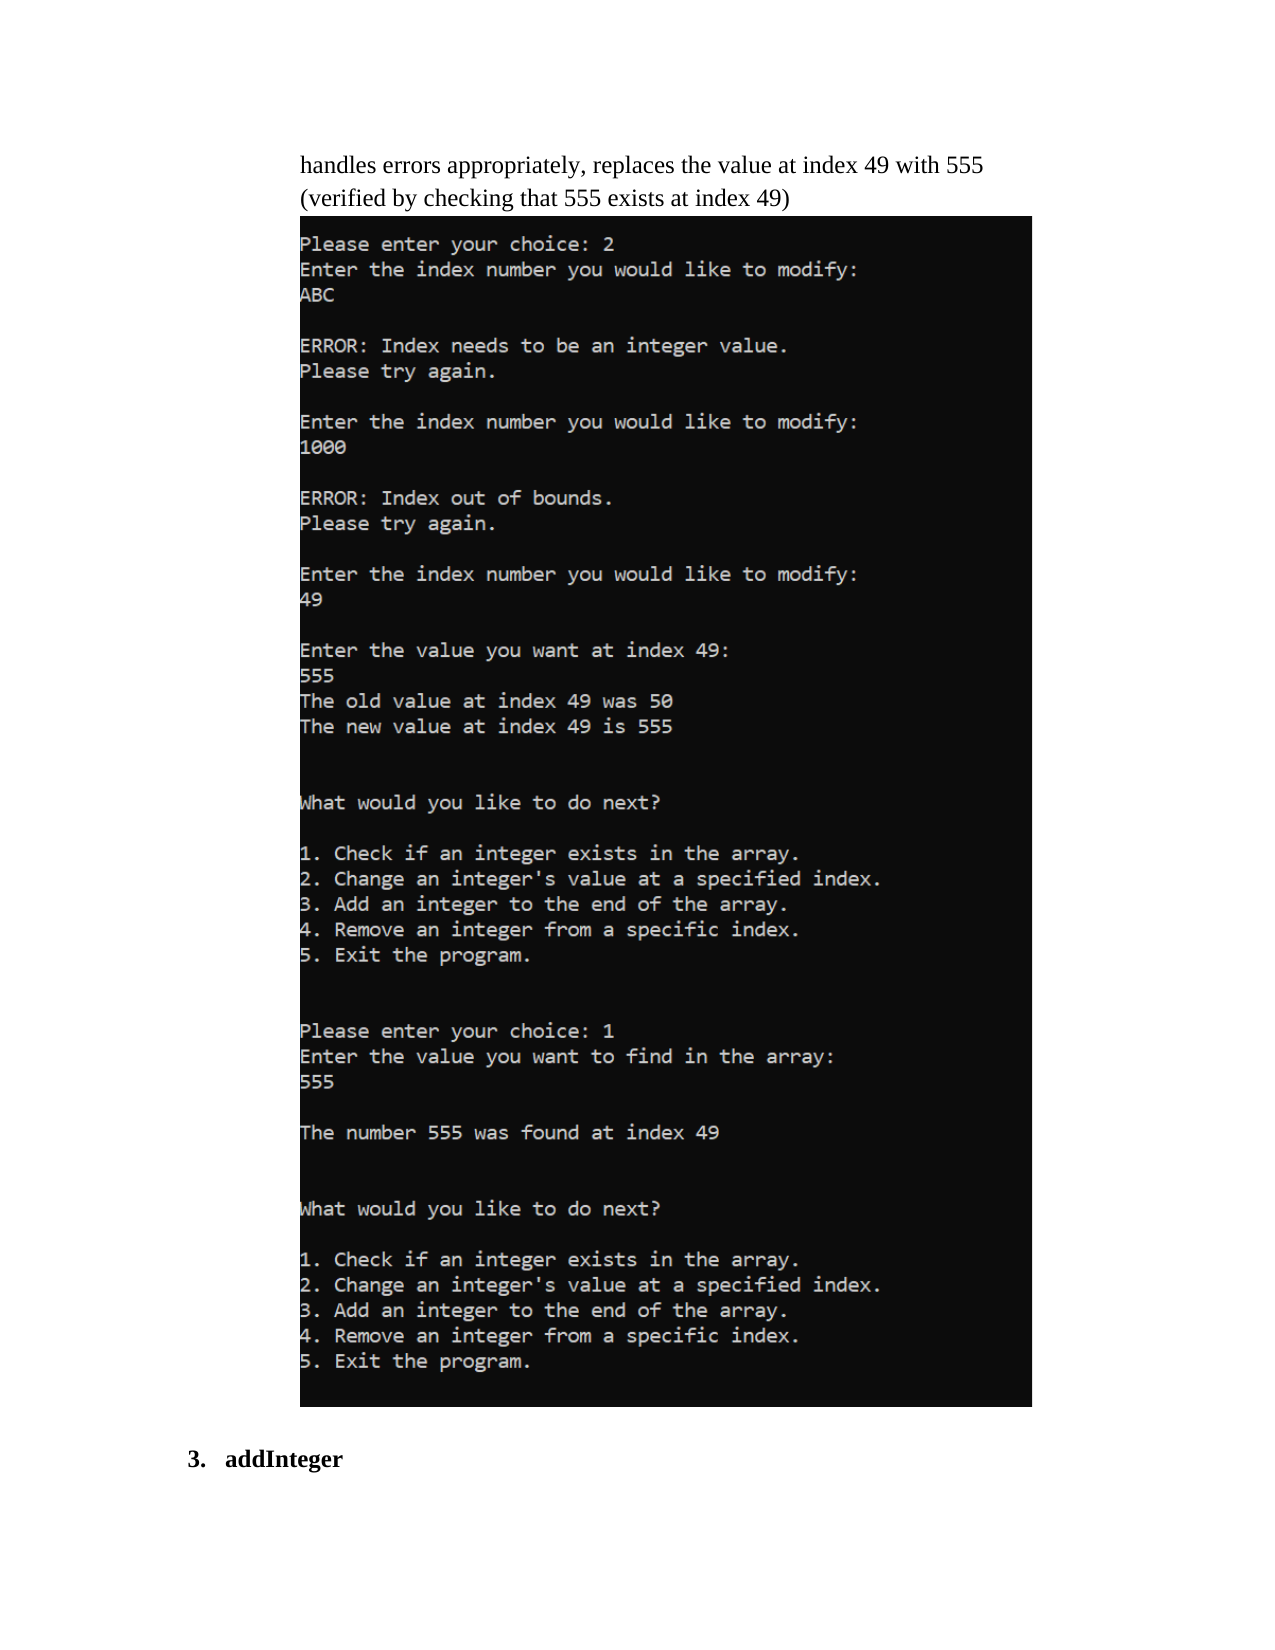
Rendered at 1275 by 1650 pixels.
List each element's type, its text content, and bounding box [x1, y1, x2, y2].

picture [300, 216, 1033, 1407]
text handles errors appropriately, replaces the value at index 49 with 555 [300, 150, 1125, 179]
text (verified by checking that 555 exists at index 49) [300, 183, 1125, 212]
list addInteger [187, 1444, 1125, 1473]
